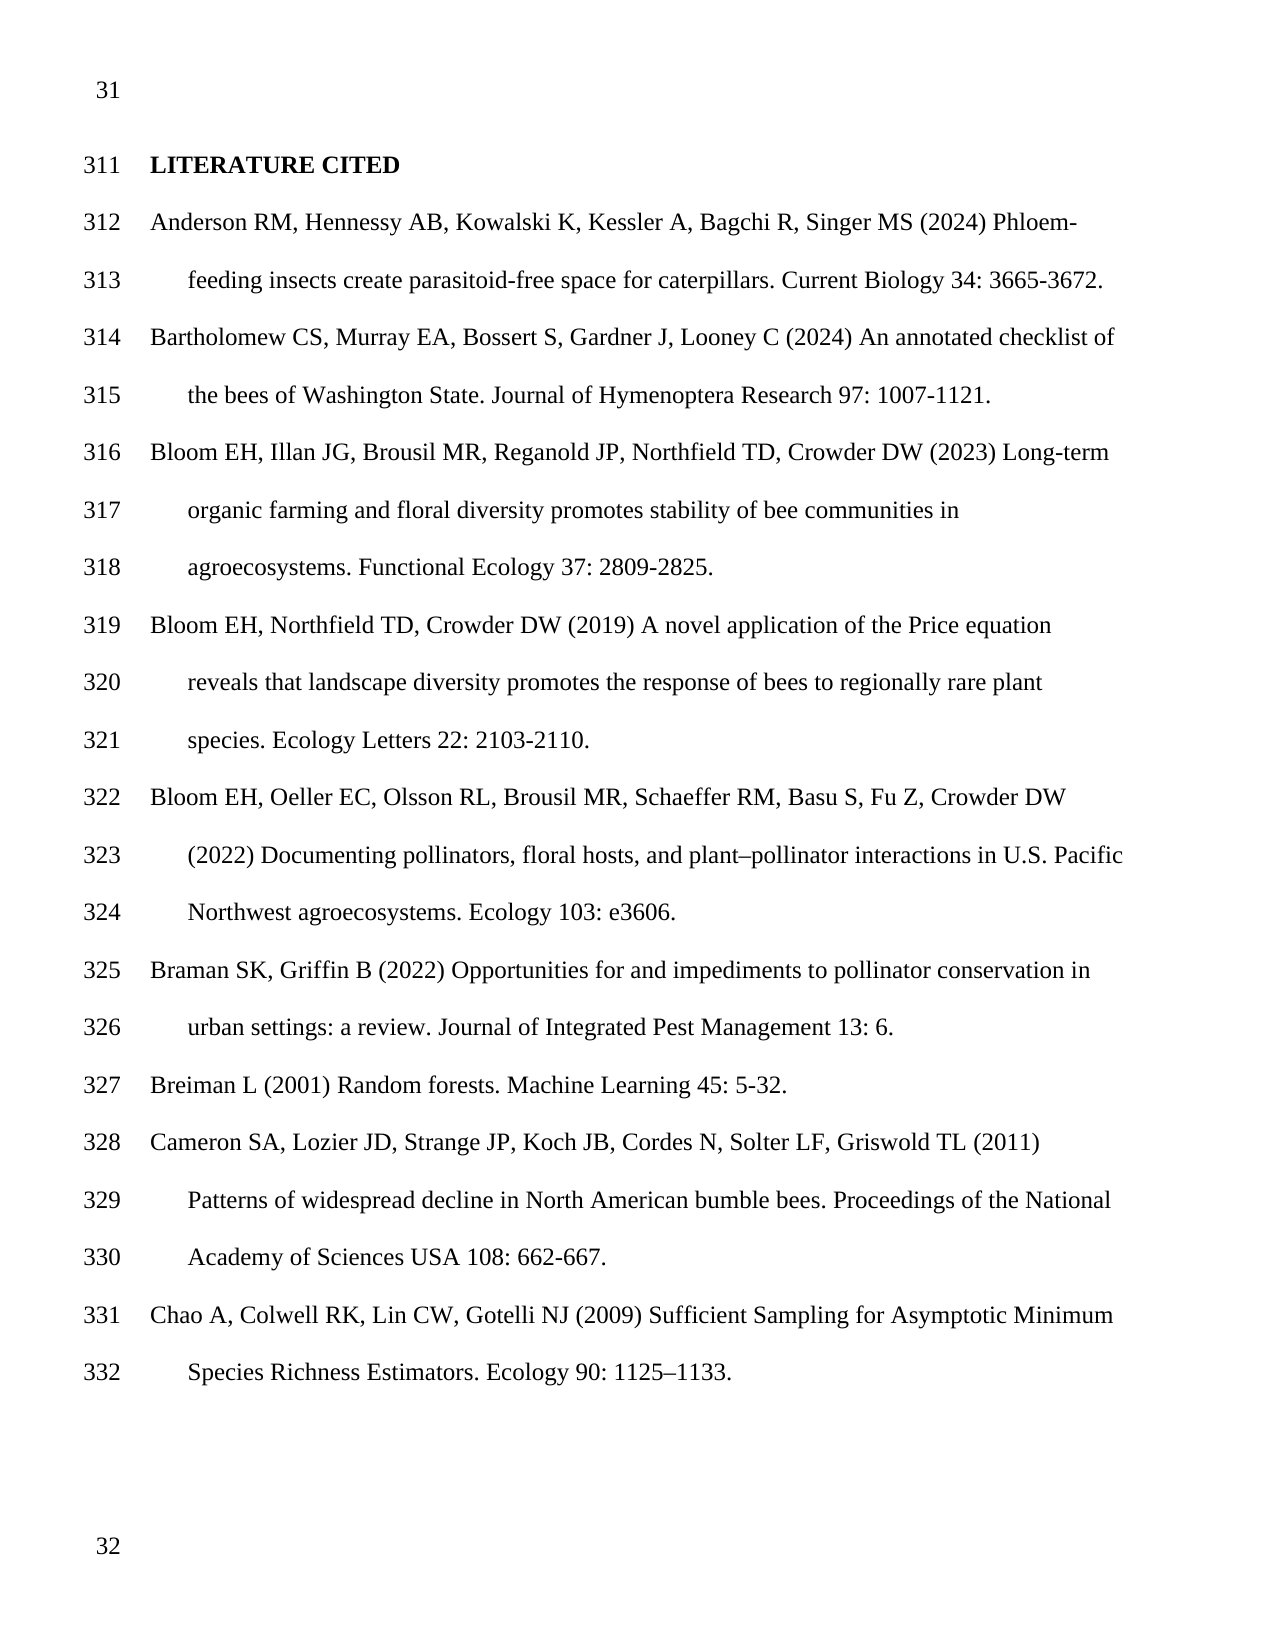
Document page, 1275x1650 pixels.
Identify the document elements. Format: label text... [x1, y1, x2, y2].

text Breiman L (2001) Random forests. Machine Learning 45: 5-32. [150, 1070, 1125, 1099]
text Bloom EH, Illan JG, Brousil MR, Reganold JP, Northfield TD, Crowder DW (2023) Long-term organic farming and floral diversity promotes stability of bee communities in agroecosystems. Functional Ecology 37: 2809-2825. [150, 437, 1125, 581]
text LITERATURE CITED [150, 150, 1125, 179]
text Chao A, Colwell RK, Lin CW, Gotelli NJ (2009) Sufficient Sampling for Asymptotic Minimum Species Richness Estimators. Ecology 90: 1125–1133. [150, 1300, 1125, 1386]
text Bloom EH, Northfield TD, Crowder DW (2019) A novel application of the Price equation reveals that landscape diversity promotes the response of bees to regionally rare plant species. Ecology Letters 22: 2103-2110. [150, 610, 1125, 754]
text Bartholomew CS, Murray EA, Bossert S, Gardner J, Looney C (2024) An annotated checklist of the bees of Washington State. Journal of Hymenoptera Research 97: 1007-1121. [150, 322, 1125, 409]
text Cameron SA, Lozier JD, Strange JP, Koch JB, Cordes N, Solter LF, Griswold TL (2011) Patterns of widespread decline in North American bumble bees. Proceedings of the National Academy of Sciences USA 108: 662-667. [150, 1127, 1125, 1271]
text Braman SK, Griffin B (2022) Opportunities for and impediments to pollinator conservation in urban settings: a review. Journal of Integrated Pest Management 13: 6. [150, 955, 1125, 1041]
text Anderson RM, Hennessy AB, Kowalski K, Kessler A, Bagchi R, Singer MS (2024) Phloem-feeding insects create parasitoid-free space for caterpillars. Current Biology 34: 3665-3672. [150, 207, 1125, 294]
text Bloom EH, Oeller EC, Olsson RL, Brousil MR, Schaeffer RM, Basu S, Fu Z, Crowder DW (2022) Documenting pollinators, floral hosts, and plant–pollinator interactions in U.S. Pacific Northwest agroecosystems. Ecology 103: e3606. [150, 782, 1125, 926]
